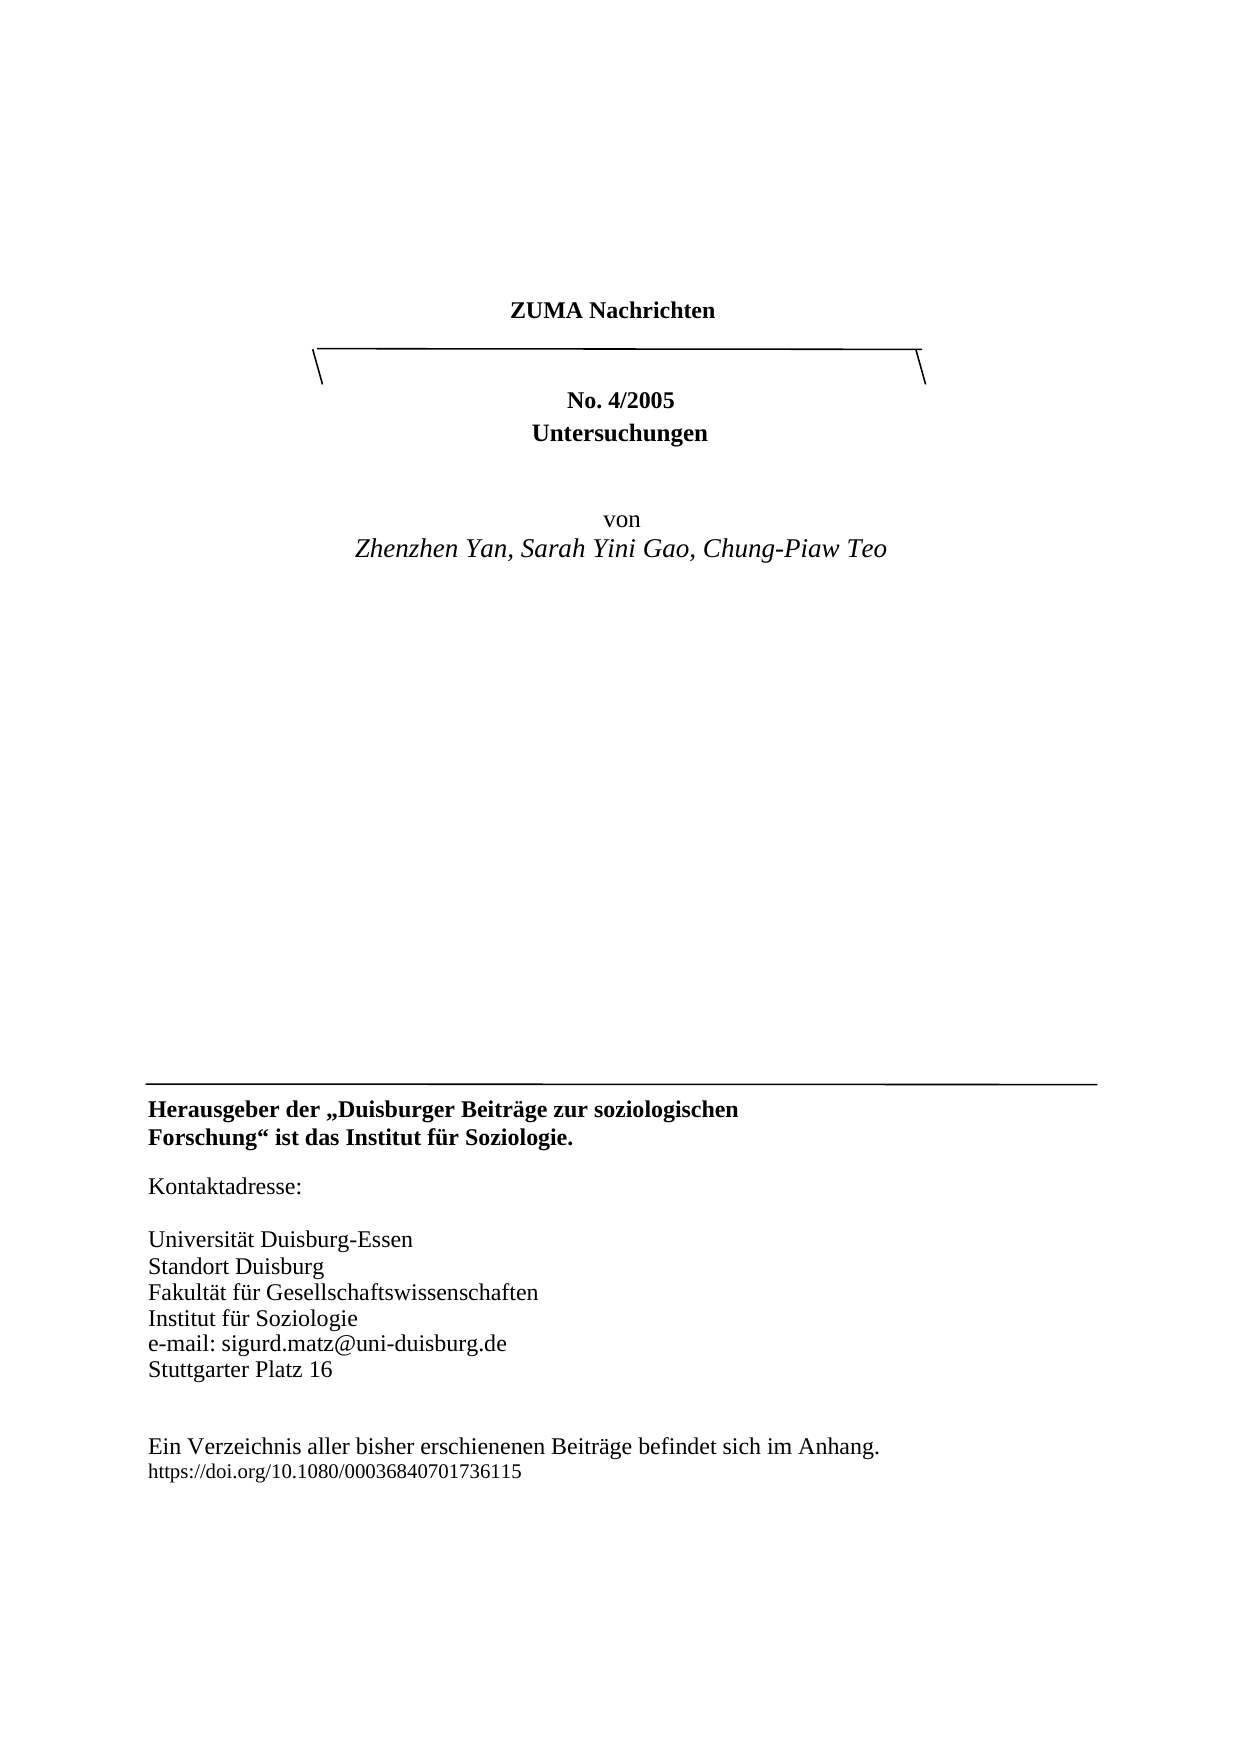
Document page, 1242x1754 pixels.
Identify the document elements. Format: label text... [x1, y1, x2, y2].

text ZUMA Nachrichten [148, 297, 1077, 324]
text Kontaktadresse: [148, 1172, 1092, 1199]
text Universität Duisburg-Essen [148, 1225, 1092, 1253]
text https://doi.org/10.1080/00036840701736115 [148, 1459, 1092, 1483]
text Stuttgarter Platz 16 [148, 1357, 443, 1383]
text Herausgeber der „Duisburger Beiträge zur soziologischen Forschung“ ist das Institut für Soziologie. [148, 1096, 837, 1150]
text Ein Verzeichnis aller bisher erschienenen Beiträge befindet sich im Anhang. [148, 1432, 1092, 1459]
text e-mail: sigurd.matz@uni-duisburg.de [148, 1332, 1092, 1357]
text Standort Duisburg [148, 1253, 1092, 1280]
text Untersuchungen [148, 418, 1092, 446]
text Institut für Soziologie [148, 1306, 1092, 1332]
text No. 4/2005 [148, 386, 1094, 414]
text Fakultät für Gesellschaftswissenschaften [148, 1280, 1092, 1306]
text Zhenzhen Yan, Sarah Yini Gao, Chung-Piaw Teo [148, 533, 1094, 564]
text von [148, 504, 1096, 533]
